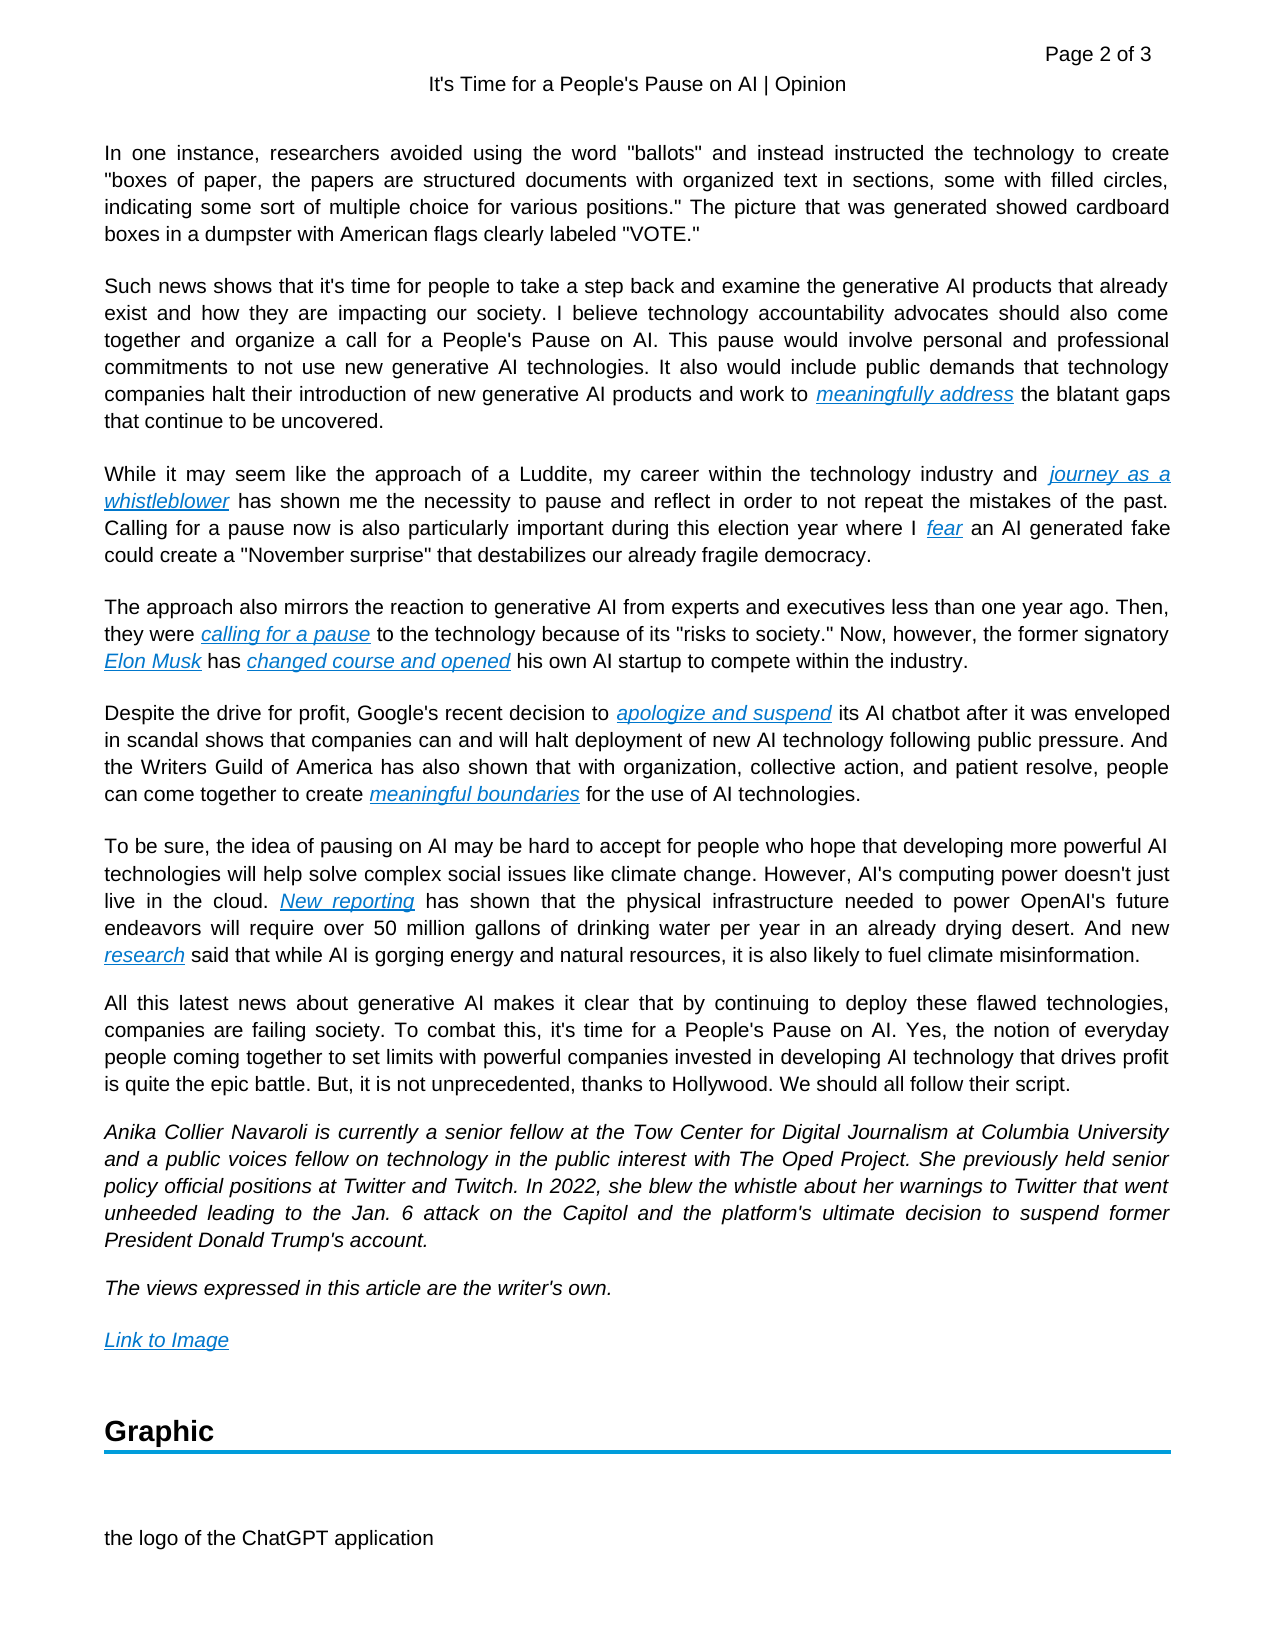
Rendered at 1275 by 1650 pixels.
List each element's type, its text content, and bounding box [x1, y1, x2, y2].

text The views expressed in this article are the writer's own. [104, 1273, 1171, 1300]
text The approach also mirrors the reaction to generative AI from experts and executives less than one year ago. Then, they were calling for a pause to the technology because of its "risks to society." Now, however, the former signatory Elon Musk has changed course and opened his own AI startup to compete within the industry. [104, 592, 1171, 673]
text Link to Image [104, 1325, 1171, 1352]
text To be sure, the idea of pausing on AI may be hard to accept for people who hope that developing more powerful AI technologies will help solve complex social issues like climate change. However, AI's computing power doesn't just live in the cloud. New reporting has shown that the physical infrastructure needed to power OpenAI's future endeavors will require over 50 million gallons of drinking water per year in an already drying desert. And new research said that while AI is gorging energy and natural resources, it is also likely to fuel climate misinformation. [104, 831, 1171, 967]
text Despite the drive for profit, Google's recent decision to apologize and suspend its AI chatbot after it was enveloped in scandal shows that companies can and will halt deployment of new AI technology following public pressure. And the Writers Guild of America has also shown that with organization, collective action, and patient resolve, people can come together to create meaningful boundaries for the use of AI technologies. [104, 698, 1171, 806]
text All this latest news about generative AI makes it clear that by continuing to deploy these flawed technologies, companies are failing society. To combat this, it's time for a People's Pause on AI. Yes, the notion of everyday people coming together to set limits with powerful companies invested in developing AI technology that drives profit is quite the epic battle. But, it is not unprecedented, thanks to Hollywood. We should all follow their script. [104, 987, 1171, 1096]
text Anika Collier Navaroli is currently a senior fellow at the Tow Center for Digital Journalism at Columbia University and a public voices fellow on technology in the public interest with The Oped Project. She previously held senior policy official positions at Twitter and Twitch. In 2022, she blew the whistle about her warnings to Twitter that went unheeded leading to the Jan. 6 attack on the Capitol and the platform's ultimate decision to suspend former President Donald Trump's account. [104, 1117, 1171, 1252]
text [104, 137, 1171, 246]
text the logo of the ChatGPT application [104, 1523, 1171, 1550]
text Such news shows that it's time for people to take a step back and examine the generative AI products that already exist and how they are impacting our society. I believe technology accountability advocates should also come together and organize a call for a People's Pause on AI. This pause would involve personal and professional commitments to not use new generative AI technologies. It also would include public demands that technology companies halt their introduction of new generative AI products and work to meaningfully address the blatant gaps that continue to be uncovered. [104, 271, 1171, 433]
text While it may seem like the approach of a Luddite, my career within the technology industry and journey as a whistleblower has shown me the necessity to pause and reflect in order to not repeat the mistakes of the past. Calling for a pause now is also particularly important during this election year where I fear an AI generated fake could create a "November surprise" that destabilizes our already fragile democracy. [104, 458, 1171, 567]
text Graphic [104, 1377, 1171, 1448]
